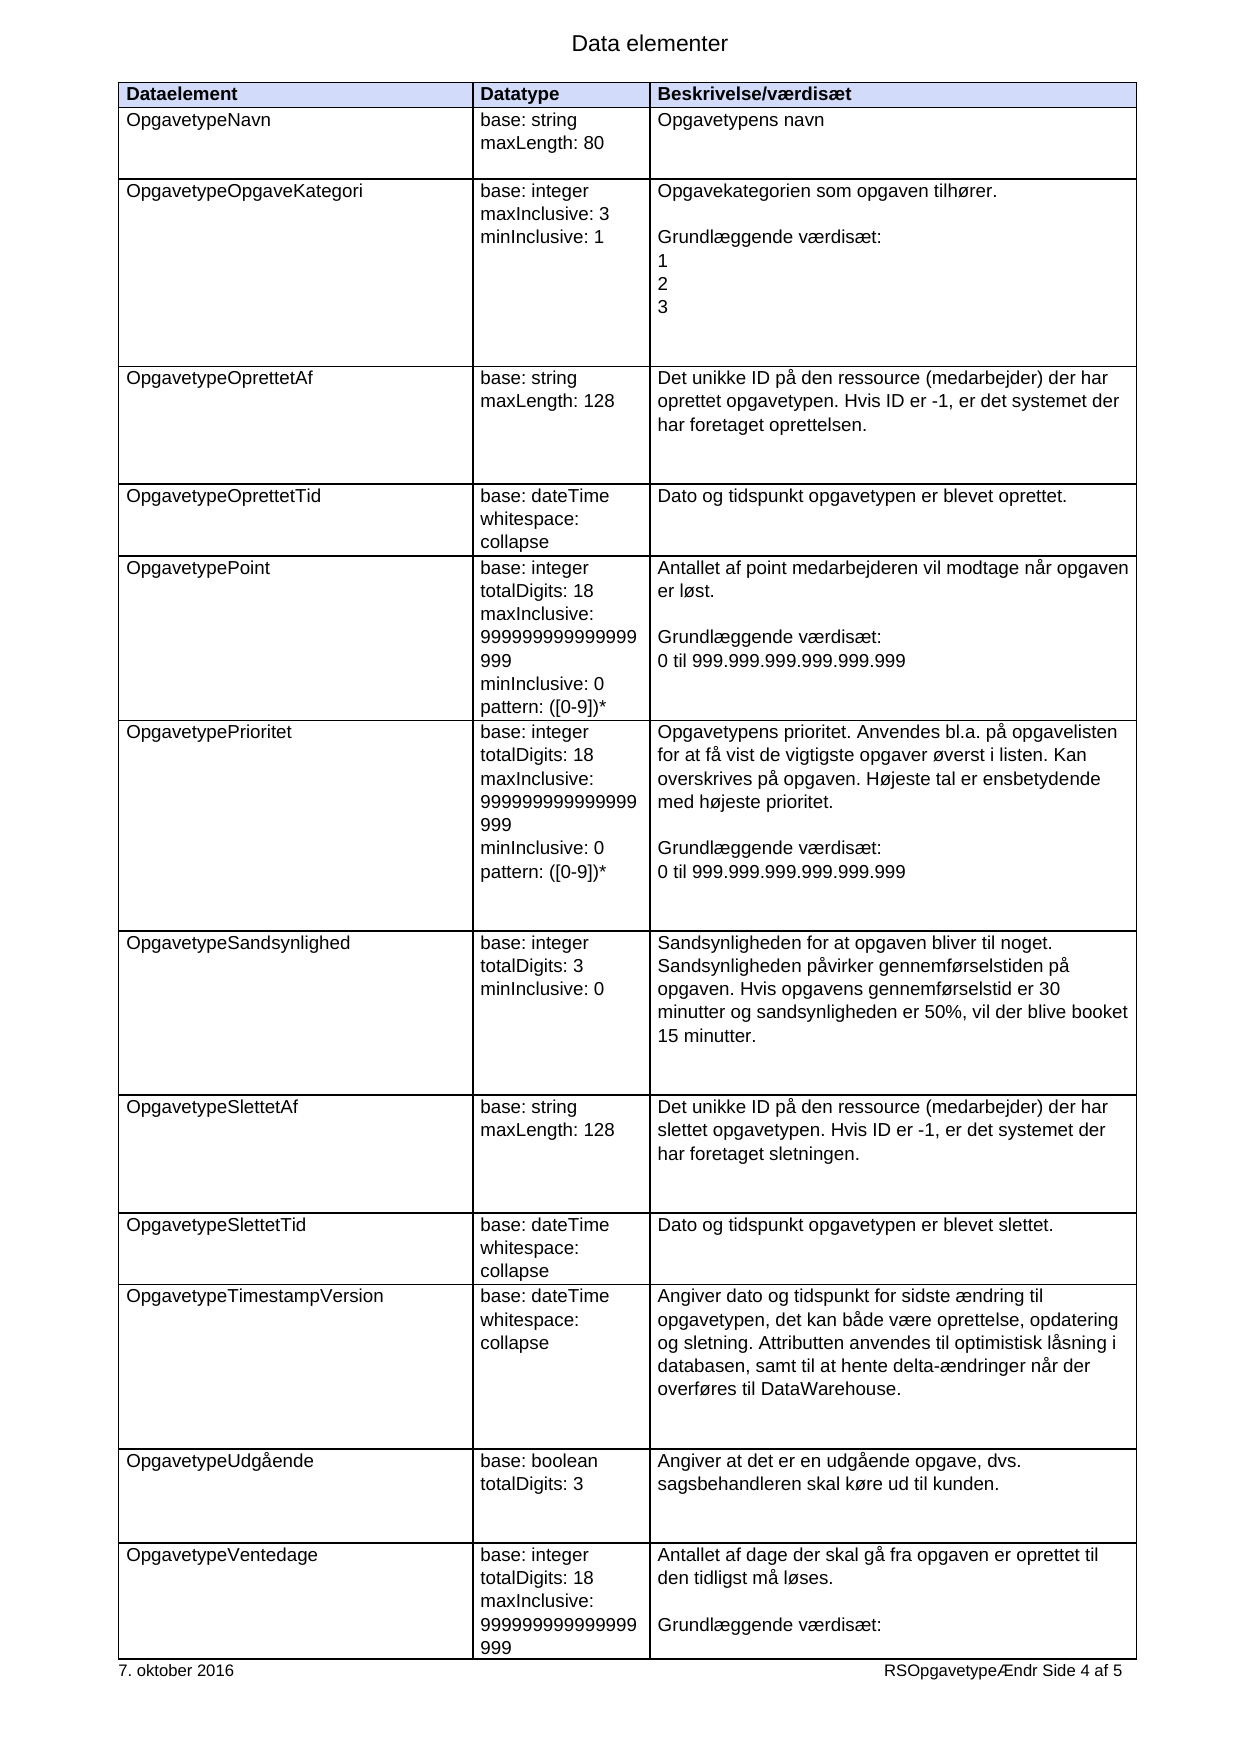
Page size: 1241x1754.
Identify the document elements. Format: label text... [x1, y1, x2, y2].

table_cell Angiver dato og tidspunkt for sidste ændring til opgavetypen, det kan både være oprettelse, opdatering og sletning. Attributten anvendes til optimistisk låsning i databasen, samt til at hente delta-ændringer når der overføres til DataWarehouse. [651, 1285, 1136, 1448]
table_header Datatype [474, 83, 649, 107]
table_cell Angiver at det er en udgående opgave, dvs. sagsbehandleren skal køre ud til kunden. [651, 1450, 1136, 1542]
table_cell OpgavetypeVentedage [119, 1544, 472, 1658]
table_cell base: string maxLength: 128 [474, 1096, 649, 1212]
table_cell OpgavetypePrioritet [119, 721, 472, 930]
table_cell OpgavetypeNavn [119, 108, 472, 178]
table_cell Opgavetypens prioritet. Anvendes bl.a. på opgavelisten for at få vist de vigtigste opgaver øverst i listen. Kan overskrives på opgaven. Højeste tal er ensbetydende med højeste prioritet. Grundlæggende værdisæt: 0 til 999.999.999.999.999.999 [651, 721, 1136, 930]
table_cell base: integer totalDigits: 18 maxInclusive: 999999999999999999 minInclusive: 0 pattern: ([0-9])* [474, 721, 649, 930]
table_cell Det unikke ID på den ressource (medarbejder) der har oprettet opgavetypen. Hvis ID er -1, er det systemet der har foretaget oprettelsen. [651, 367, 1136, 483]
table_cell OpgavetypeUdgående [119, 1450, 472, 1542]
table_cell OpgavetypePoint [119, 557, 472, 719]
table_cell Antallet af point medarbejderen vil modtage når opgaven er løst. Grundlæggende værdisæt: 0 til 999.999.999.999.999.999 [651, 557, 1136, 719]
table_cell base: dateTime whitespace: collapse [474, 1214, 649, 1284]
table_cell base: string maxLength: 80 [474, 108, 649, 178]
table_cell base: string maxLength: 128 [474, 367, 649, 483]
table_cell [474, 1544, 649, 1658]
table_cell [651, 1544, 1136, 1658]
table_cell OpgavetypeOprettetAf [119, 367, 472, 483]
table_header Dataelement [119, 83, 472, 107]
table_cell base: integer totalDigits: 18 maxInclusive: 999999999999999999 minInclusive: 0 pattern: ([0-9])* [474, 557, 649, 719]
table_cell OpgavetypeSandsynlighed [119, 932, 472, 1094]
table_cell OpgavetypeSlettetAf [119, 1096, 472, 1212]
table_cell base: dateTime whitespace: collapse [474, 485, 649, 555]
table_cell OpgavetypeOprettetTid [119, 485, 472, 555]
table_cell base: dateTime whitespace: collapse [474, 1285, 649, 1448]
table_cell Dato og tidspunkt opgavetypen er blevet slettet. [651, 1214, 1136, 1284]
table_cell Sandsynligheden for at opgaven bliver til noget. Sandsynligheden påvirker gennemførselstiden på opgaven. Hvis opgavens gennemførselstid er 30 minutter og sandsynligheden er 50%, vil der blive booket 15 minutter. [651, 932, 1136, 1094]
table_cell Dato og tidspunkt opgavetypen er blevet oprettet. [651, 485, 1136, 555]
table_cell OpgavetypeOpgaveKategori [119, 180, 472, 366]
table_cell Opgavetypens navn [651, 108, 1136, 178]
table_cell OpgavetypeSlettetTid [119, 1214, 472, 1284]
table_cell base: integer maxInclusive: 3 minInclusive: 1 [474, 180, 649, 366]
table_cell Det unikke ID på den ressource (medarbejder) der har slettet opgavetypen. Hvis ID er -1, er det systemet der har foretaget sletningen. [651, 1096, 1136, 1212]
table_cell Opgavekategorien som opgaven tilhører. Grundlæggende værdisæt: 1 2 3 [651, 180, 1136, 366]
table_cell base: boolean totalDigits: 3 [474, 1450, 649, 1542]
table_cell OpgavetypeTimestampVersion [119, 1285, 472, 1448]
table_header Beskrivelse/værdisæt [651, 83, 1136, 107]
table_cell base: integer totalDigits: 3 minInclusive: 0 [474, 932, 649, 1094]
